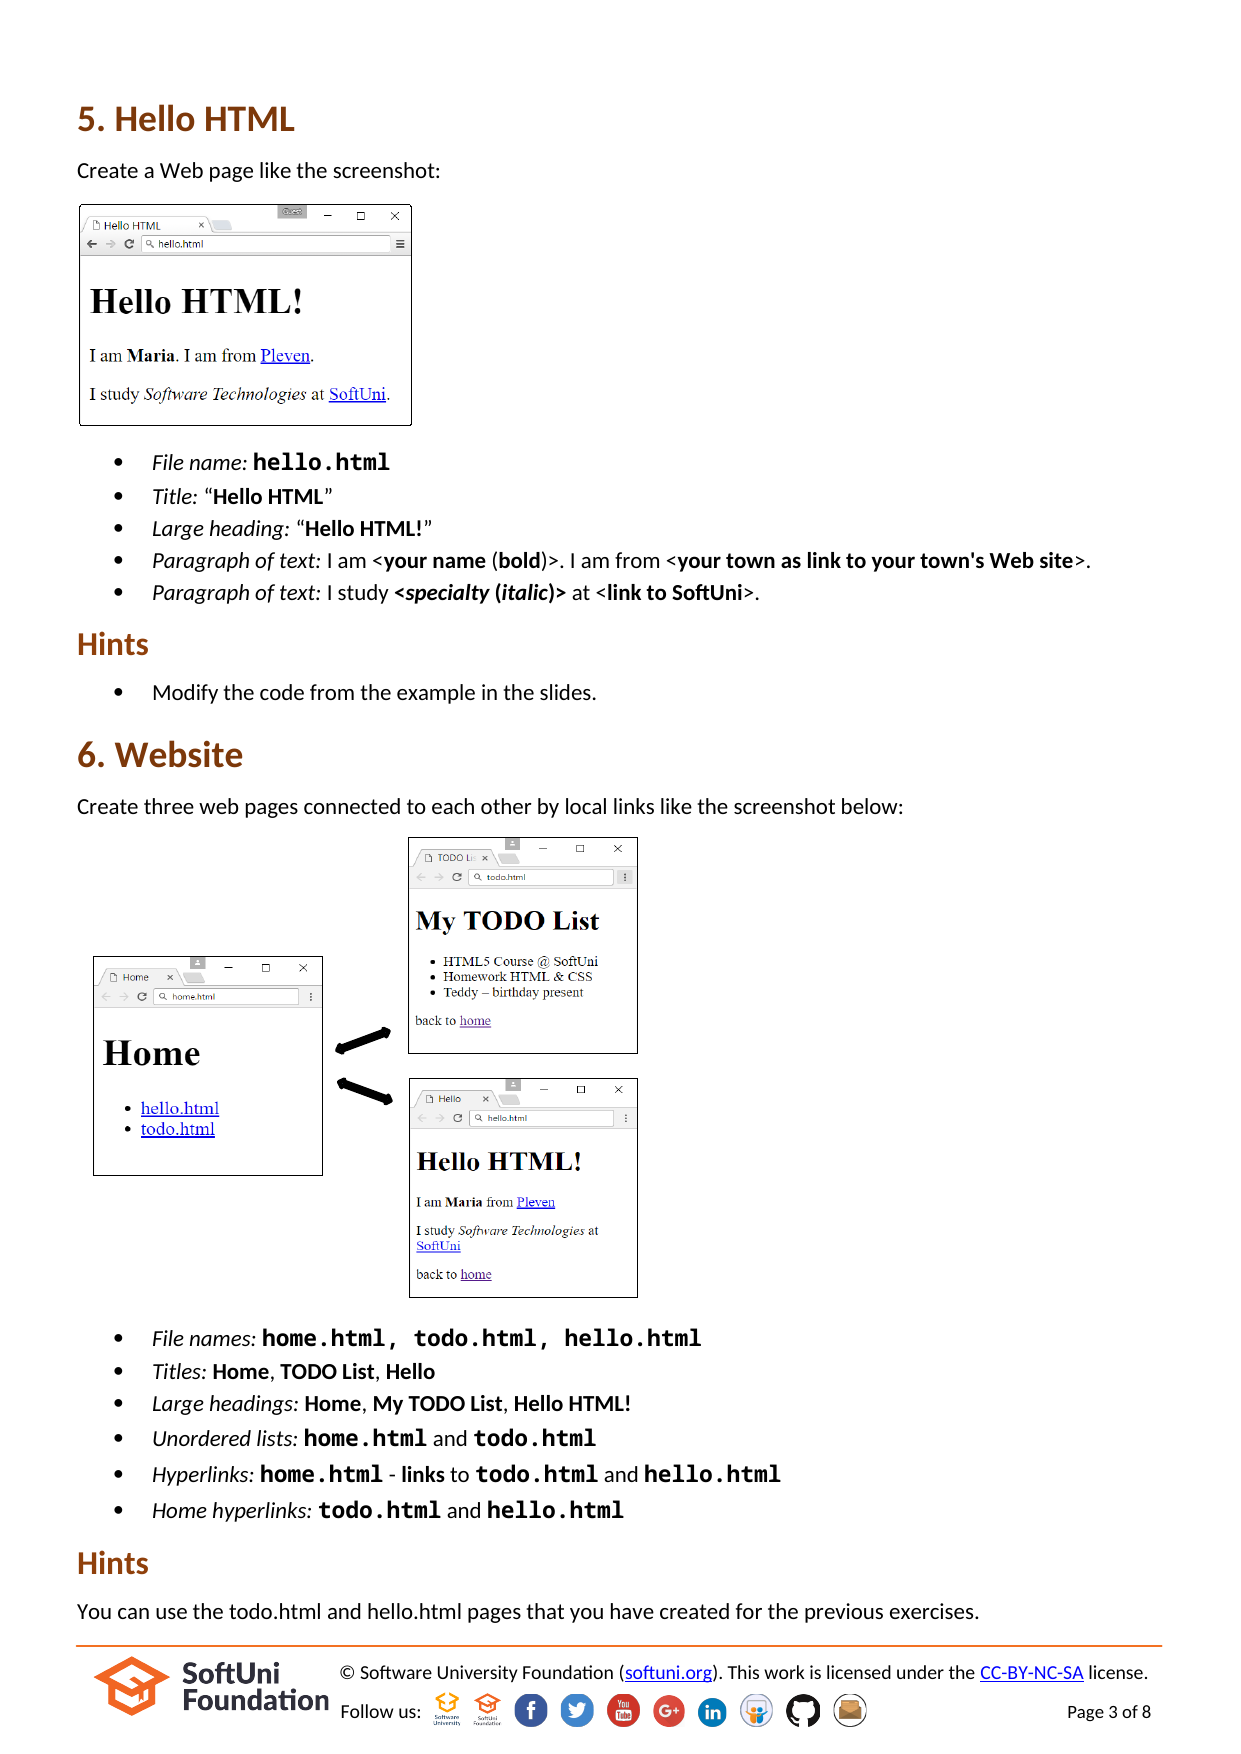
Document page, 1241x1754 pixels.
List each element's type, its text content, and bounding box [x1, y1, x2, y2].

text Create three web pages connected to each other by local links like the screenshot below: [77, 792, 1163, 820]
list Modify the code from the example in the slides. [114, 678, 1163, 706]
subtitle Hints [77, 1542, 1163, 1583]
subtitle Website [77, 731, 1163, 777]
picture [473, 1693, 502, 1727]
picture [94, 957, 322, 1175]
list Unordered lists: home.html and todo.html [114, 1422, 1163, 1453]
picture [786, 1694, 820, 1727]
picture [833, 1694, 867, 1727]
picture [93, 1656, 329, 1716]
picture [514, 1694, 548, 1727]
list Titles: Home, TODO List, Hello [114, 1357, 1163, 1385]
picture [698, 1698, 706, 1706]
list Title: “Hello HTML” [114, 482, 1163, 510]
subtitle Hello HTML [77, 95, 1163, 141]
picture [80, 204, 411, 425]
list Paragraph of text: I study <specialty (italic)> at <link to SoftUni>. [114, 578, 1163, 607]
list Paragraph of text: I am <your name (bold)>. I am from <your town as link to your town's Web site>. [114, 546, 1163, 574]
picture [719, 1698, 727, 1706]
picture [409, 838, 637, 1053]
picture [607, 1694, 640, 1727]
list Large headings: Home, My TODO List, Hello HTML! [114, 1389, 1163, 1418]
picture [433, 1692, 461, 1727]
picture [560, 1694, 594, 1727]
text You can use the todo.html and hello.html pages that you have created for the previous exercises. [77, 1597, 1163, 1625]
list Hyperlinks: home.html - links to todo.html and hello.html [114, 1458, 1163, 1489]
picture [410, 1079, 637, 1297]
list File name: hello.html [114, 446, 1163, 477]
picture [653, 1695, 685, 1727]
text Create a Web page like the screenshot: [77, 156, 1163, 184]
picture [719, 1719, 727, 1727]
list Large heading: “Hello HTML!” [114, 514, 1163, 542]
list Home hyperlinks: todo.html and hello.html [114, 1494, 1163, 1525]
subtitle Hints [77, 623, 1163, 664]
picture [740, 1694, 773, 1727]
picture [698, 1719, 706, 1727]
